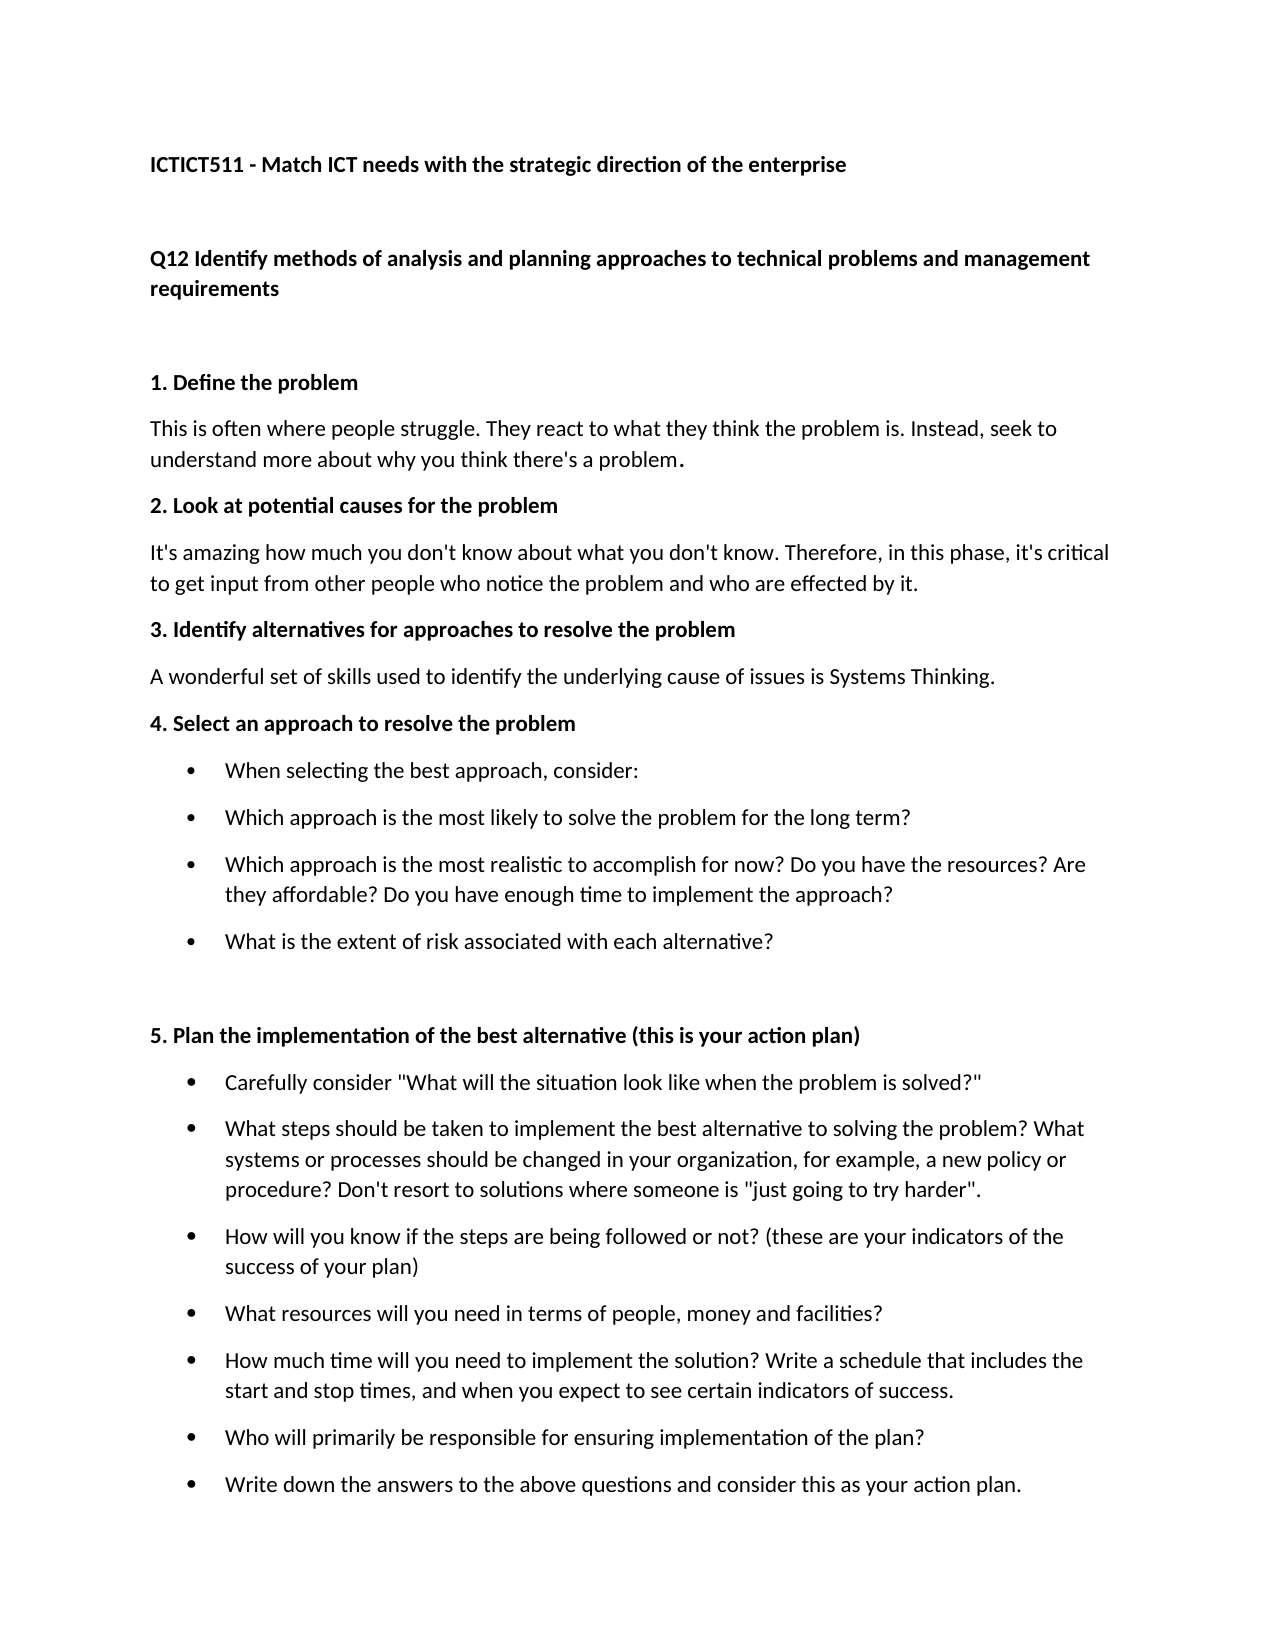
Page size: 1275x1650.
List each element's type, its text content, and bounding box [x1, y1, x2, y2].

text ICTICT511 - Match ICT needs with the strategic direction of the enterprise [150, 150, 1125, 178]
text 1. Define the problem [150, 368, 1125, 396]
text Q12 Identify methods of analysis and planning approaches to technical problems and management requirements [150, 244, 1125, 302]
text This is often where people struggle. They react to what they think the problem is. Instead, seek to understand more about why you think there's a problem. [150, 414, 1125, 473]
list What is the extent of risk associated with each alternative? [187, 927, 1125, 955]
list When selecting the best approach, consider: [187, 756, 1125, 784]
text 2. Look at potential causes for the problem [150, 492, 1125, 520]
text 5. Plan the implementation of the best alternative (this is your action plan) [150, 1021, 1125, 1049]
list How much time will you need to implement the solution? Write a schedule that includes the start and stop times, and when you expect to see certain indicators of success. [187, 1346, 1125, 1404]
list Which approach is the most likely to solve the problem for the long term? [187, 803, 1125, 831]
text 4. Select an approach to resolve the problem [150, 709, 1125, 737]
text 3. Identify alternatives for approaches to resolve the problem [150, 616, 1125, 644]
list Carefully consider "What will the situation look like when the problem is solved?" [187, 1068, 1125, 1096]
list How will you know if the steps are being followed or not? (these are your indicators of the success of your plan) [187, 1222, 1125, 1280]
list Who will primarily be responsible for ensuring implementation of the plan? [187, 1423, 1125, 1451]
text A wonderful set of skills used to identify the underlying cause of issues is Systems Thinking. [150, 662, 1125, 691]
text It's amazing how much you don't know about what you don't know. Therefore, in this phase, it's critical to get input from other people who notice the problem and who are effected by it. [150, 538, 1125, 597]
list Write down the answers to the above questions and consider this as your action plan. [187, 1470, 1125, 1498]
list What resources will you need in terms of people, money and facilities? [187, 1299, 1125, 1327]
list Which approach is the most realistic to accomplish for now? Do you have the resources? Are they affordable? Do you have enough time to implement the approach? [187, 850, 1125, 908]
list What steps should be taken to implement the best alternative to solving the problem? What systems or processes should be changed in your organization, for example, a new policy or procedure? Don't resort to solutions where someone is "just going to try harder". [187, 1114, 1125, 1203]
